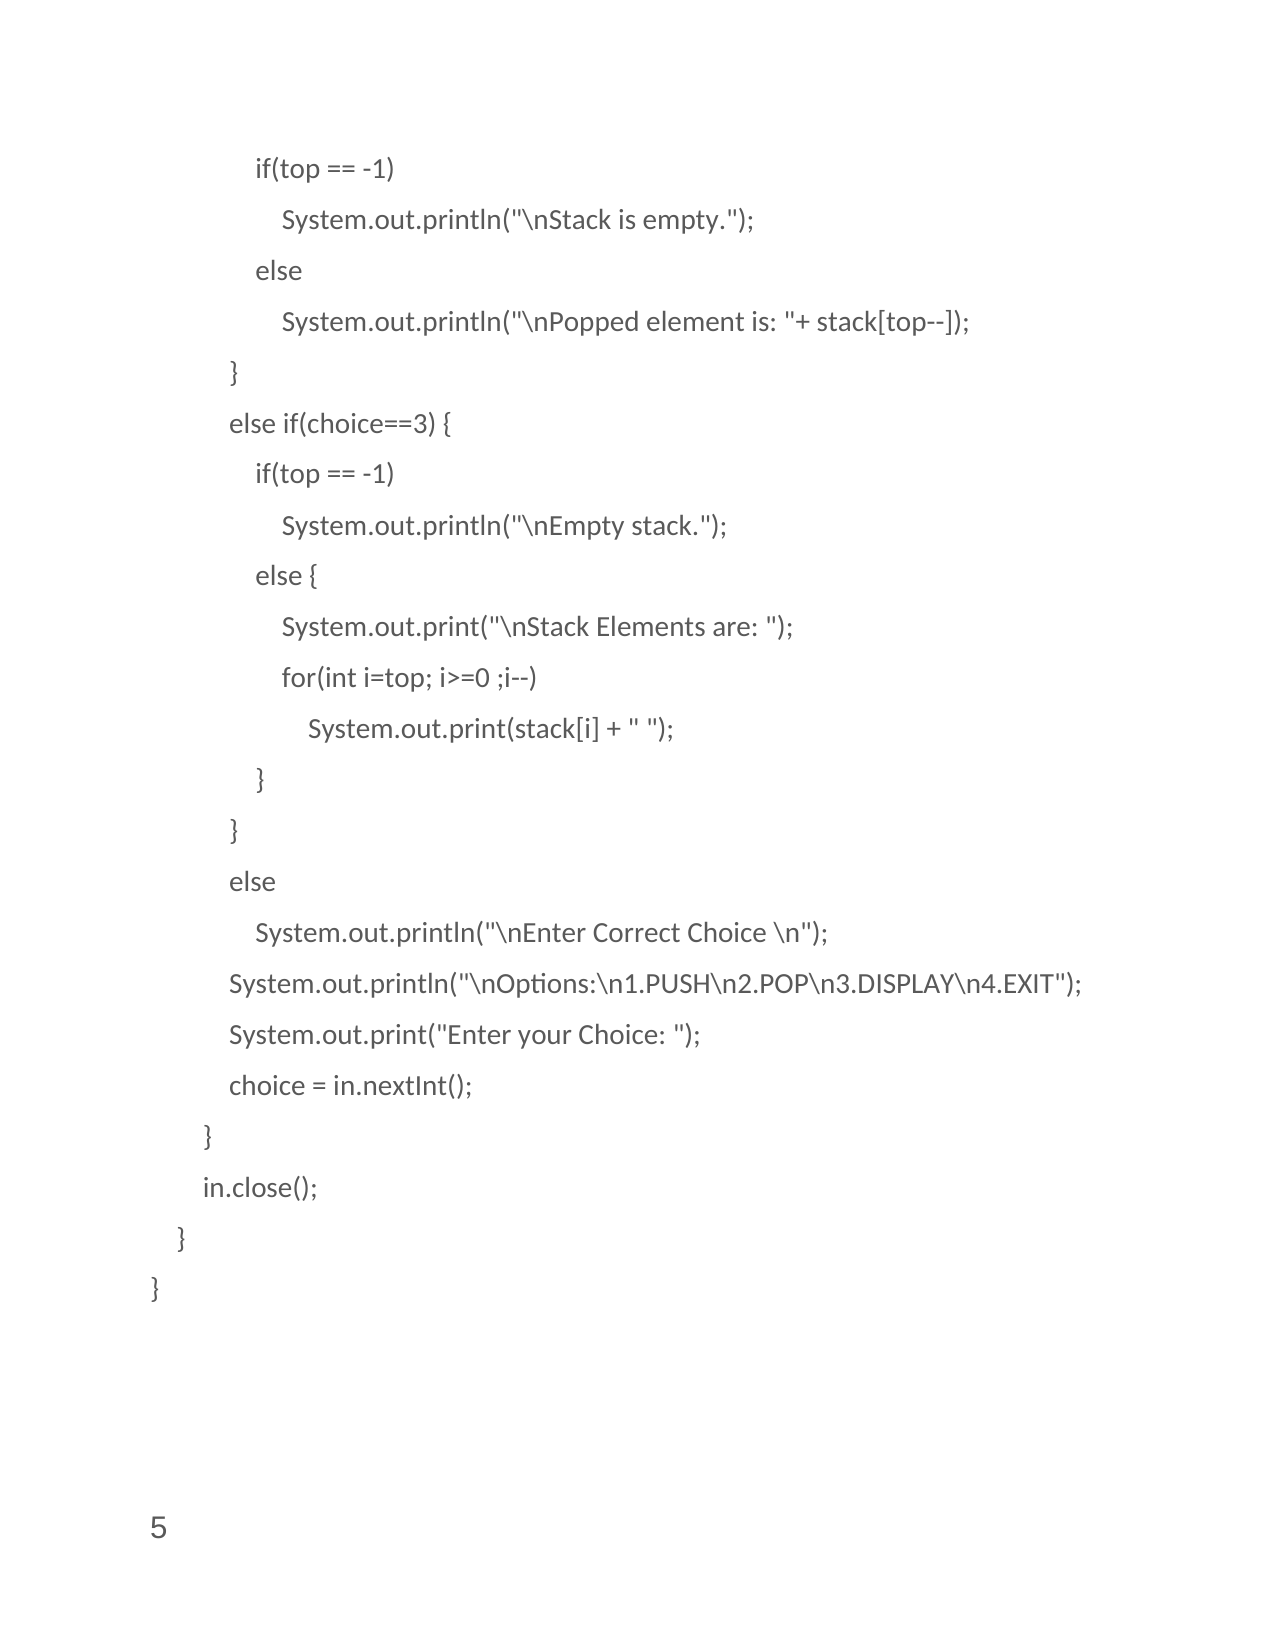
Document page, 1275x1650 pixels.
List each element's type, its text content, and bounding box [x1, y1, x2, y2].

text System.out.println("\nOptions:\n1.PUSH\n2.POP\n3.DISPLAY\n4.EXIT"); [150, 965, 1125, 1001]
text System.out.println("\nEnter Correct Choice \n"); [150, 914, 1125, 950]
text for(int i=top; i>=0 ;i--) [150, 659, 1125, 695]
text System.out.println("\nEmpty stack."); [150, 507, 1125, 542]
text } [150, 1220, 1125, 1255]
text choice = in.nextInt(); [150, 1067, 1125, 1102]
text System.out.println("\nPopped element is: "+ stack[top--]); [150, 303, 1125, 338]
text else [150, 863, 1125, 899]
text } [150, 1118, 1125, 1153]
text else [150, 252, 1125, 287]
text if(top == -1) [150, 456, 1125, 491]
text } [150, 812, 1125, 848]
text if(top == -1) [150, 150, 1125, 186]
text } [150, 1271, 1125, 1306]
text else { [150, 557, 1125, 593]
text } [150, 354, 1125, 389]
text } [150, 761, 1125, 797]
text System.out.println("\nStack is empty."); [150, 201, 1125, 237]
text else if(choice==3) { [150, 405, 1125, 440]
text System.out.print("\nStack Elements are: "); [150, 608, 1125, 644]
text System.out.print("Enter your Choice: "); [150, 1016, 1125, 1052]
text in.close(); [150, 1169, 1125, 1204]
text System.out.print(stack[i] + " "); [150, 710, 1125, 746]
